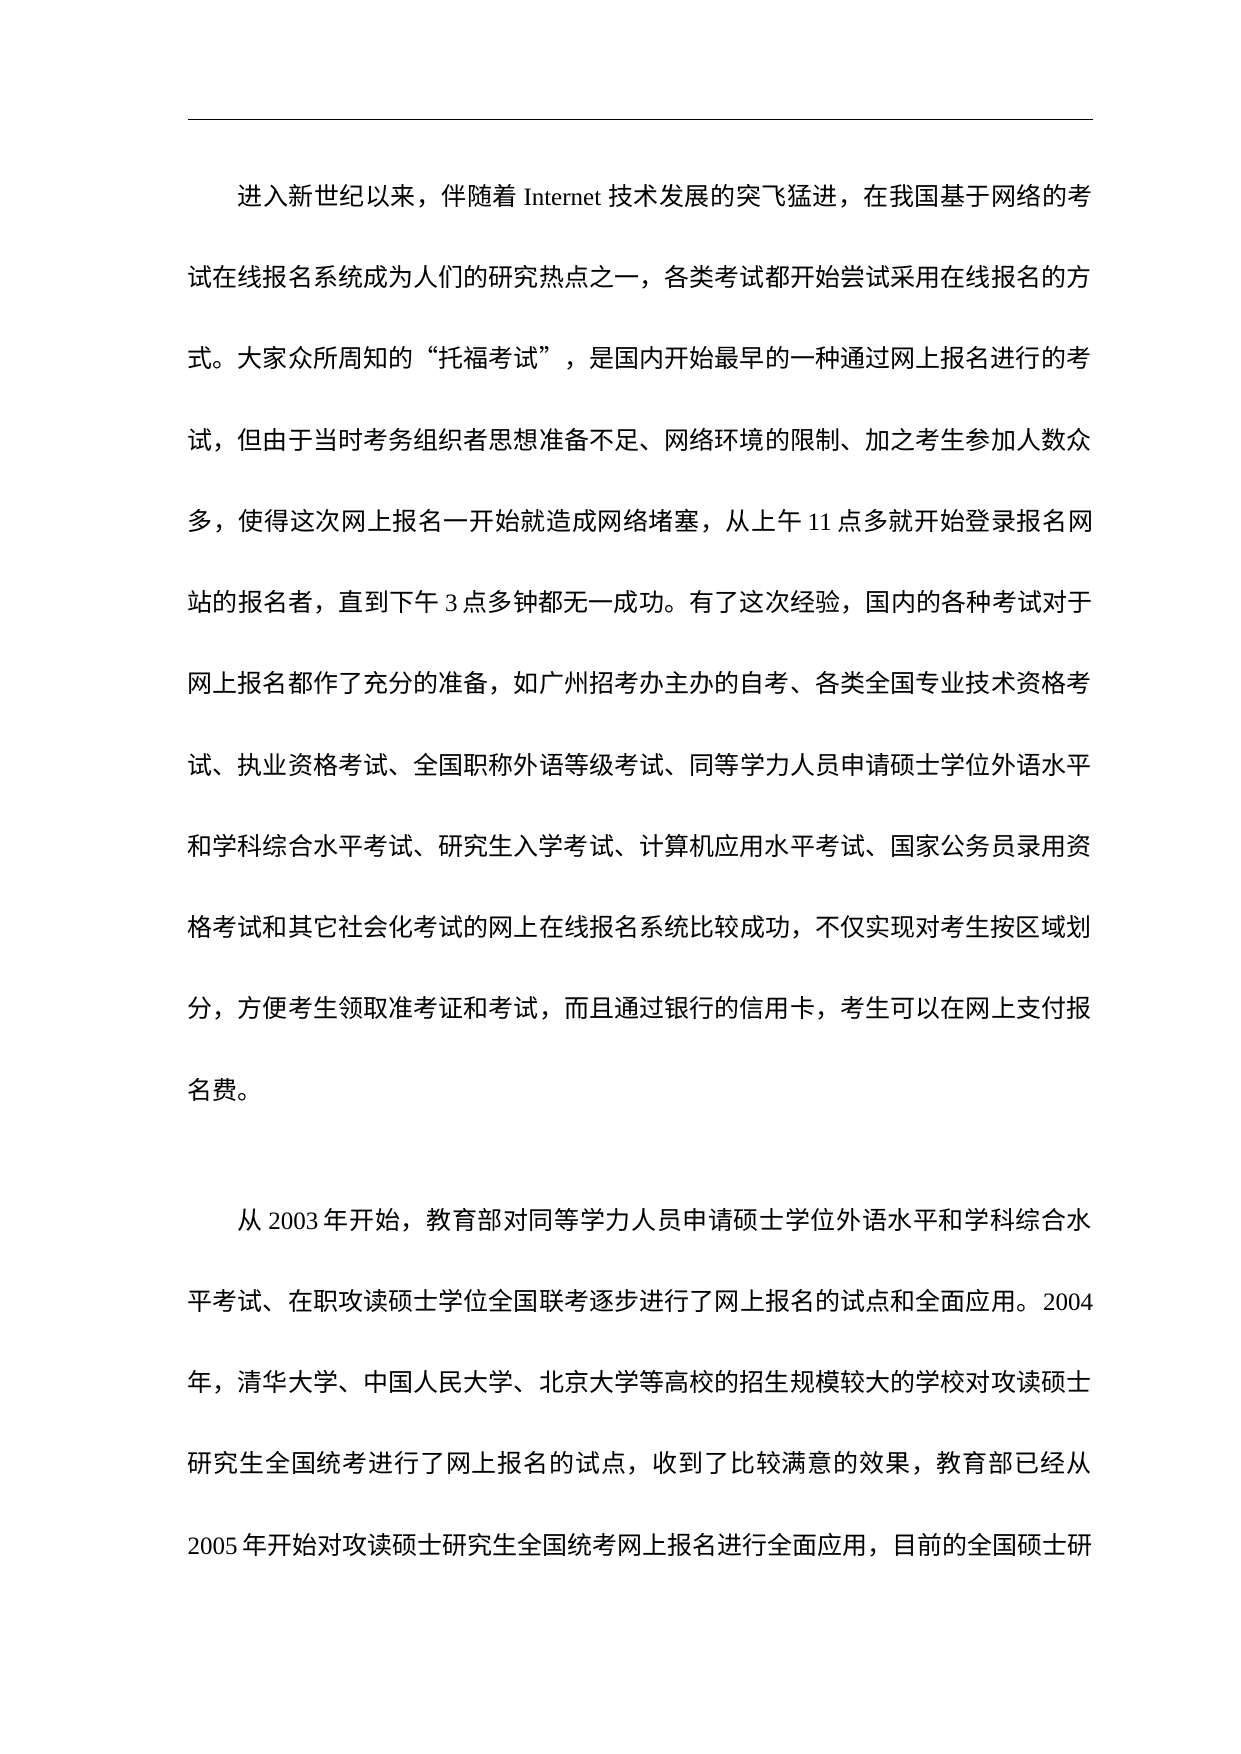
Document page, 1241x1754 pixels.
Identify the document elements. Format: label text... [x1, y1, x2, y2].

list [187, 1186, 1093, 1576]
list 进入新世纪以来，伴随着Internet 技术发展的突飞猛进，在我国基于网络的考试在线报名系统成为人们的研究热点之一，各类考试都开始尝试采用在线报名的方式。大家众所周知的“托福考试”，是国内开始最早的一种通过网上报名进行的考试，但由于当时考务组织者思想准备不足、网络环境的限制、加之考生参加人数众多，使得这次网上报名一开始就造成网络堵塞，从上午11点多就开始登录报名网站的报名者，直到下午3点多钟都无一成功。有了这次经验，国内的各种考试对于网上报名都作了充分的准备，如广州招考办主办的自考、各类全国专业技术资格考试、执业资格考试、全国职称外语等级考试、同等学力人员申请硕士学位外语水平和学科综合水平考试、研究生入学考试、计算机应用水平考试、国家公务员录用资格考试和其它社会化考试的网上在线报名系统比较成功，不仅实现对考生按区域划分，方便考生领取准考证和考试，而且通过银行的信用卡，考生可以在网上支付报名费。 [187, 162, 1093, 1121]
